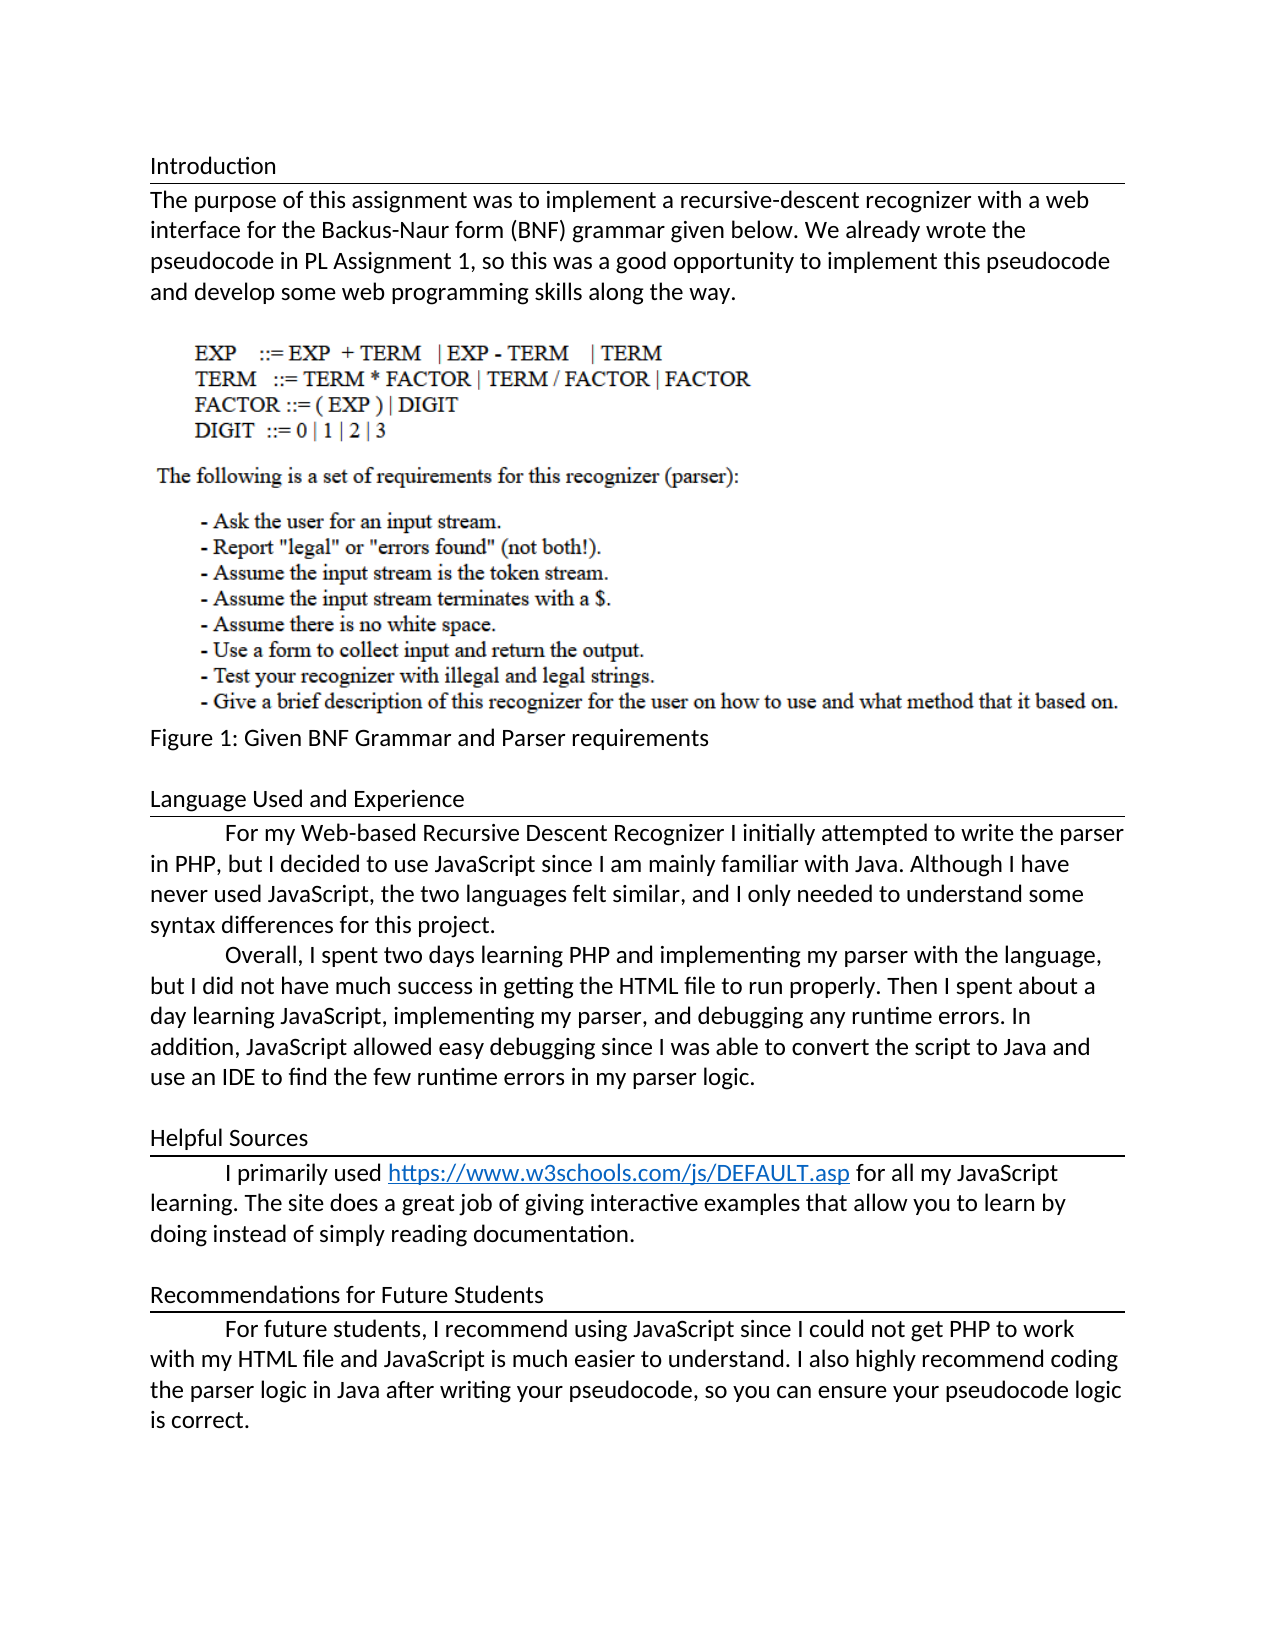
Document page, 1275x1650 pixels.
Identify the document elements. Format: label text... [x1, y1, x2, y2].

text For my Web-based Recursive Descent Recognizer I initially attempted to write the parser in PHP, but I decided to use JavaScript since I am mainly familiar with Java. Although I have never used JavaScript, the two languages felt similar, and I only needed to understand some syntax differences for this project. [150, 817, 1125, 939]
text Language Used and Experience [150, 783, 1125, 816]
text Recommendations for Future Students [150, 1279, 1125, 1311]
text The purpose of this assignment was to implement a recursive-descent recognizer with a web interface for the Backus-Naur form (BNF) grammar given below. We already wrote the pseudocode in PL Assignment 1, so this was a good opportunity to implement this pseudocode and develop some web programming skills along the way. [150, 184, 1125, 306]
text Introduction [150, 150, 1125, 183]
text Figure 1: Given BNF Grammar and Parser requirements [150, 722, 1125, 753]
picture [150, 336, 1125, 722]
text I primarily used https://www.w3schools.com/js/DEFAULT.asp for all my JavaScript learning. The site does a great job of giving interactive examples that allow you to learn by doing instead of simply reading documentation. [150, 1157, 1125, 1248]
text Helpful Sources [150, 1122, 1125, 1155]
text Overall, I spent two days learning PHP and implementing my parser with the language, but I did not have much success in getting the HTML file to run properly. Then I spent about a day learning JavaScript, implementing my parser, and debugging any runtime errors. In addition, JavaScript allowed easy debugging since I was able to convert the script to Java and use an IDE to find the few runtime errors in my parser logic. [150, 939, 1125, 1092]
text For future students, I recommend using JavaScript since I could not get PHP to work with my HTML file and JavaScript is much easier to understand. I also highly recommend coding the parser logic in Java after writing your pseudocode, so you can ensure your pseudocode logic is correct. [150, 1313, 1125, 1435]
